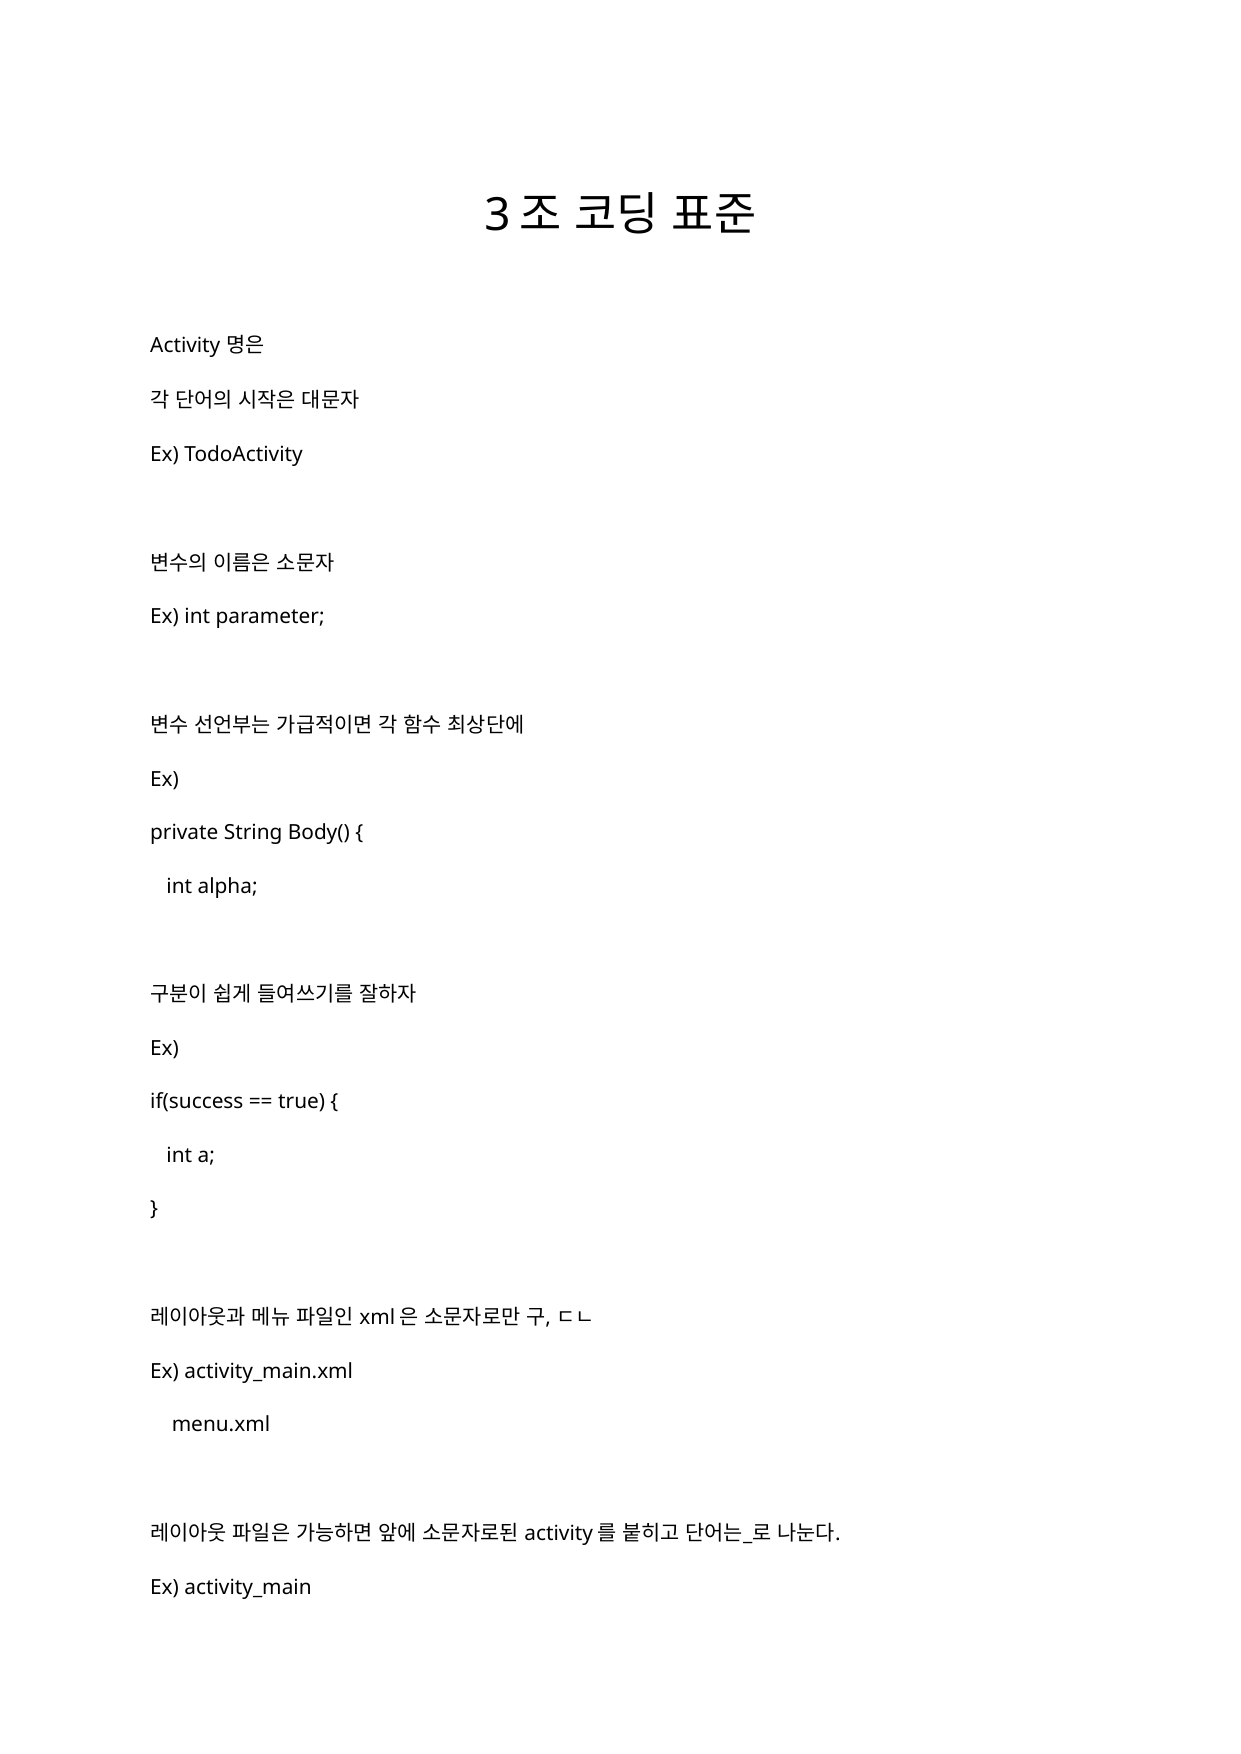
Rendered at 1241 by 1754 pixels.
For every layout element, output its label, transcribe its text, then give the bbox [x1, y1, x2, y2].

text 각 단어의 시작은 대문자 [150, 383, 1090, 414]
text int alpha; [150, 871, 1090, 899]
text Ex) TodoActivity [150, 439, 1090, 467]
text 레이아웃 파일은 가능하면 앞에 소문자로된 activity를 붙히고 단어는_로 나눈다. [150, 1516, 1090, 1547]
text 레이아웃과 메뉴 파일인 xml은 소문자로만 구, ㄷㄴ [150, 1300, 1090, 1331]
text if(success == true) { [150, 1087, 1090, 1115]
text Activity 명은 [150, 328, 1090, 358]
text } [150, 1193, 1090, 1222]
text Ex) [150, 1033, 1090, 1062]
text menu.xml [150, 1409, 1090, 1438]
text int a; [150, 1140, 1090, 1168]
text Ex) activity_main [150, 1572, 1090, 1600]
text 변수 선언부는 가급적이면 각 함수 최상단에 [150, 708, 1090, 738]
text Ex) activity_main.xml [150, 1356, 1090, 1384]
text private String Body() { [150, 817, 1090, 846]
text 3조 코딩 표준 [150, 177, 1090, 244]
text Ex) [150, 764, 1090, 792]
text 변수의 이름은 소문자 [150, 546, 1090, 576]
text Ex) int parameter; [150, 601, 1090, 630]
text 구분이 쉽게 들여쓰기를 잘하자 [150, 978, 1090, 1008]
